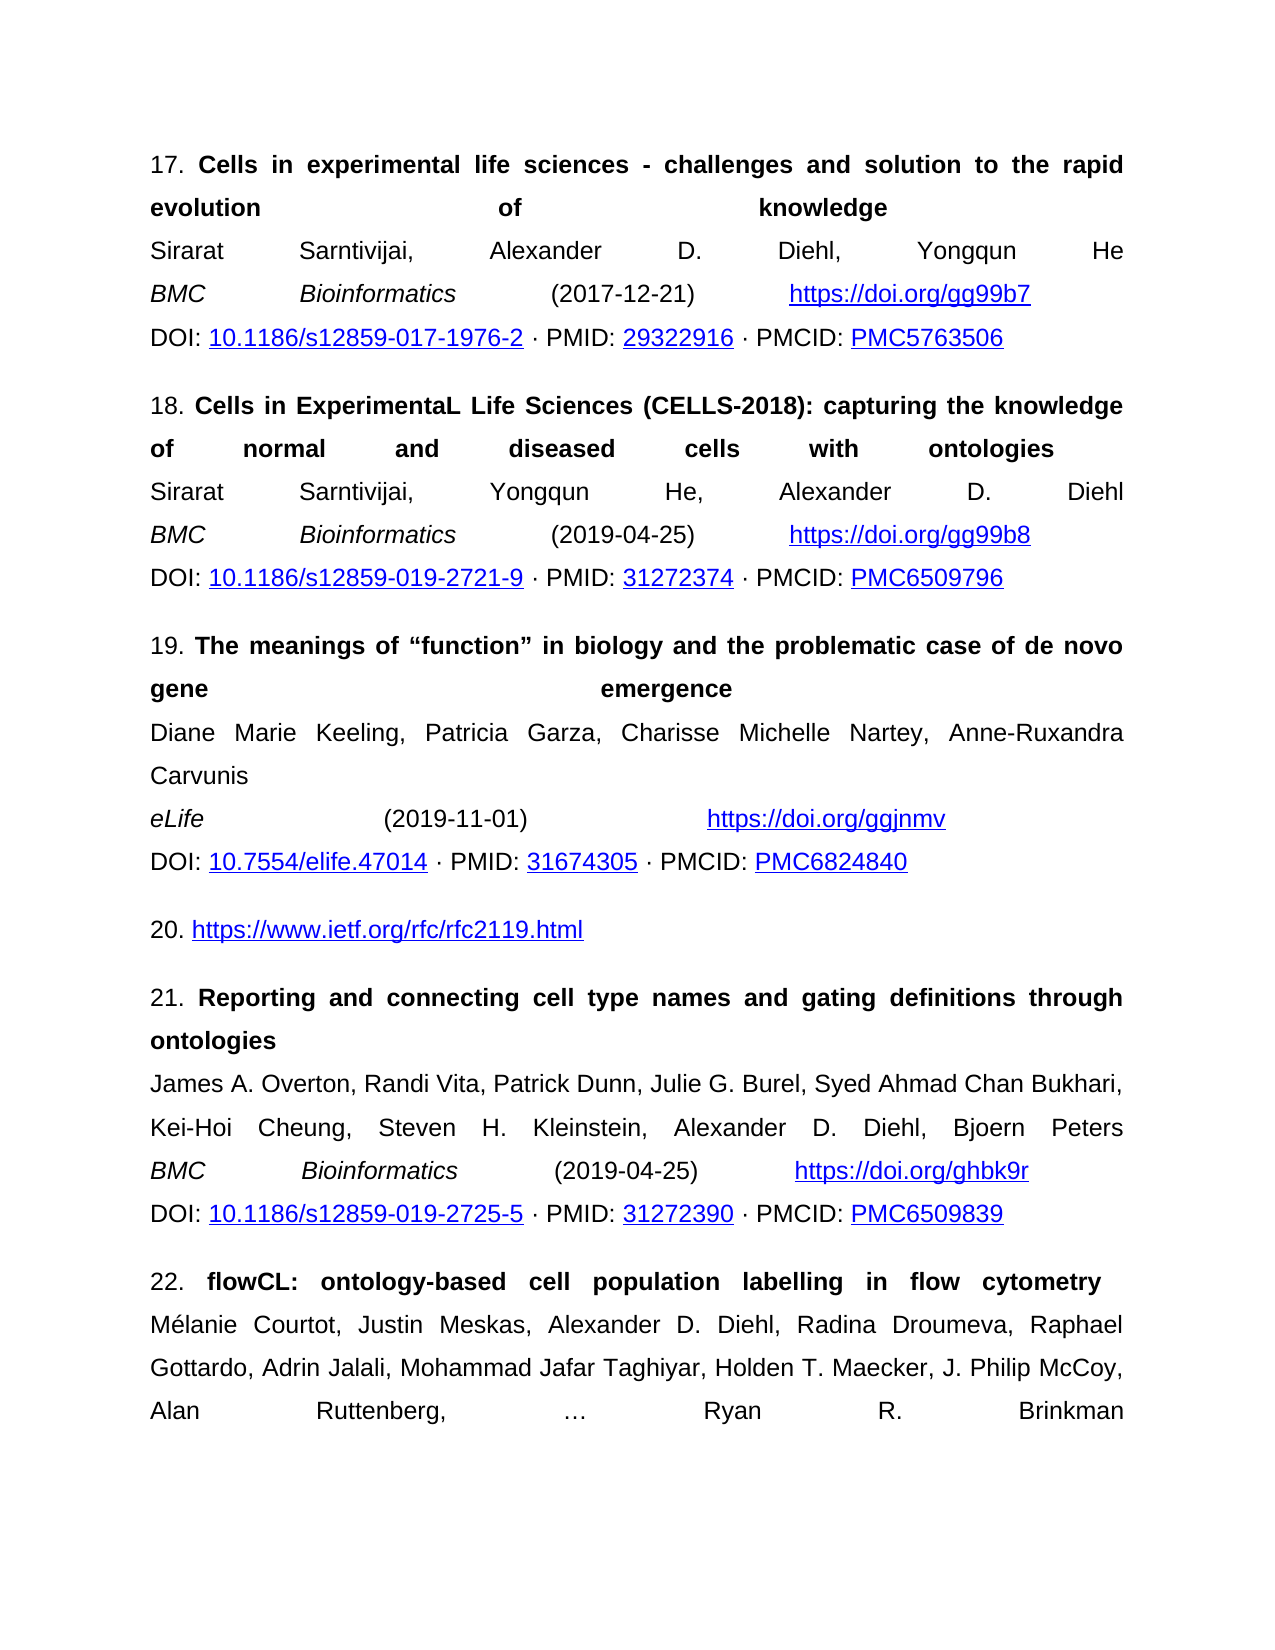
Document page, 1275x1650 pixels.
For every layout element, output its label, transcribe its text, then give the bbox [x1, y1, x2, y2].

text 20. https://www.ietf.org/rfc/rfc2119.html [150, 915, 1125, 944]
text 18. Cells in ExperimentaL Life Sciences (CELLS-2018): capturing the knowledge of normal and diseased cells with ontologies Sirarat Sarntivijai, Yongqun He, Alexander D. Diehl BMC Bioinformatics (2019-04-25) https://doi.org/gg99b8 DOI: 10.1186/s12859-019-2721-9 · PMID: 31272374 · PMCID: PMC6509796 [150, 391, 1125, 592]
text 17. Cells in experimental life sciences - challenges and solution to the rapid evolution of knowledge Sirarat Sarntivijai, Alexander D. Diehl, Yongqun He BMC Bioinformatics (2017-12-21) https://doi.org/gg99b7 DOI: 10.1186/s12859-017-1976-2 · PMID: 29322916 · PMCID: PMC5763506 [150, 150, 1125, 351]
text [150, 1267, 1125, 1425]
text 19. The meanings of “function” in biology and the problematic case of de novo gene emergence Diane Marie Keeling, Patricia Garza, Charisse Michelle Nartey, Anne-Ruxandra Carvunis eLife (2019-11-01) https://doi.org/ggjnmv DOI: 10.7554/elife.47014 · PMID: 31674305 · PMCID: PMC6824840 [150, 631, 1125, 876]
text 21. Reporting and connecting cell type names and gating definitions through ontologies James A. Overton, Randi Vita, Patrick Dunn, Julie G. Burel, Syed Ahmad Chan Bukhari, Kei-Hoi Cheung, Steven H. Kleinstein, Alexander D. Diehl, Bjoern Peters BMC Bioinformatics (2019-04-25) https://doi.org/ghbk9r DOI: 10.1186/s12859-019-2725-5 · PMID: 31272390 · PMCID: PMC6509839 [150, 983, 1125, 1227]
